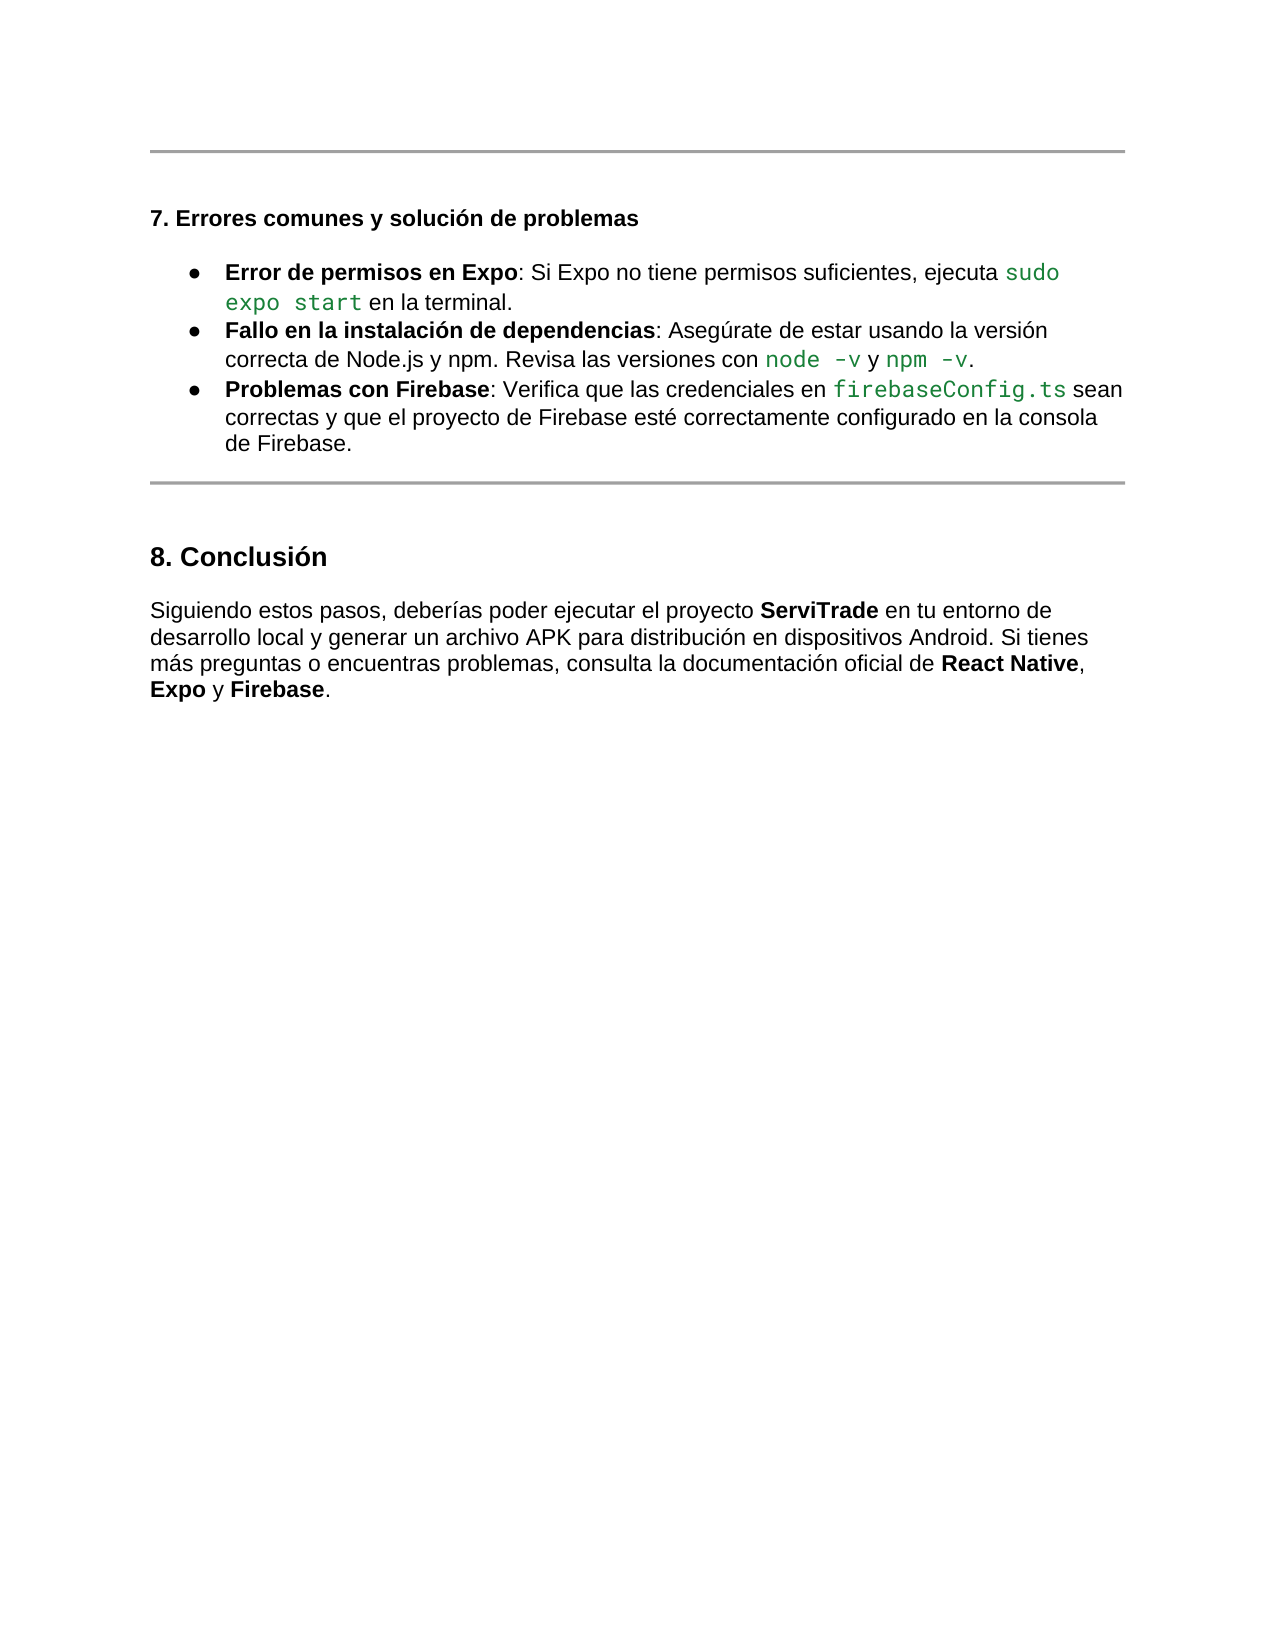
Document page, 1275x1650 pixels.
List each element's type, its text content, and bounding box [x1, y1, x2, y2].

list Problemas con Firebase: Verifica que las credenciales en firebaseConfig.ts sean correctas y que el proyecto de Firebase esté correctamente configurado en la consola de Firebase. [187, 373, 1125, 456]
list Fallo en la instalación de dependencias: Asegúrate de estar usando la versión correcta de Node.js y npm. Revisa las versiones con node -v y npm -v. [187, 317, 1125, 373]
subtitle 8. Conclusión [150, 541, 1125, 572]
text Siguiendo estos pasos, deberías poder ejecutar el proyecto ServiTrade en tu entorno de desarrollo local y generar un archivo APK para distribución en dispositivos Android. Si tienes más preguntas o encuentras problemas, consulta la documentación oficial de React Native, Expo y Firebase. [150, 597, 1125, 702]
list Error de permisos en Expo: Si Expo no tiene permisos suficientes, ejecuta sudo expo start en la terminal. [187, 257, 1125, 317]
subtitle 7. Errores comunes y solución de problemas [150, 205, 1125, 232]
